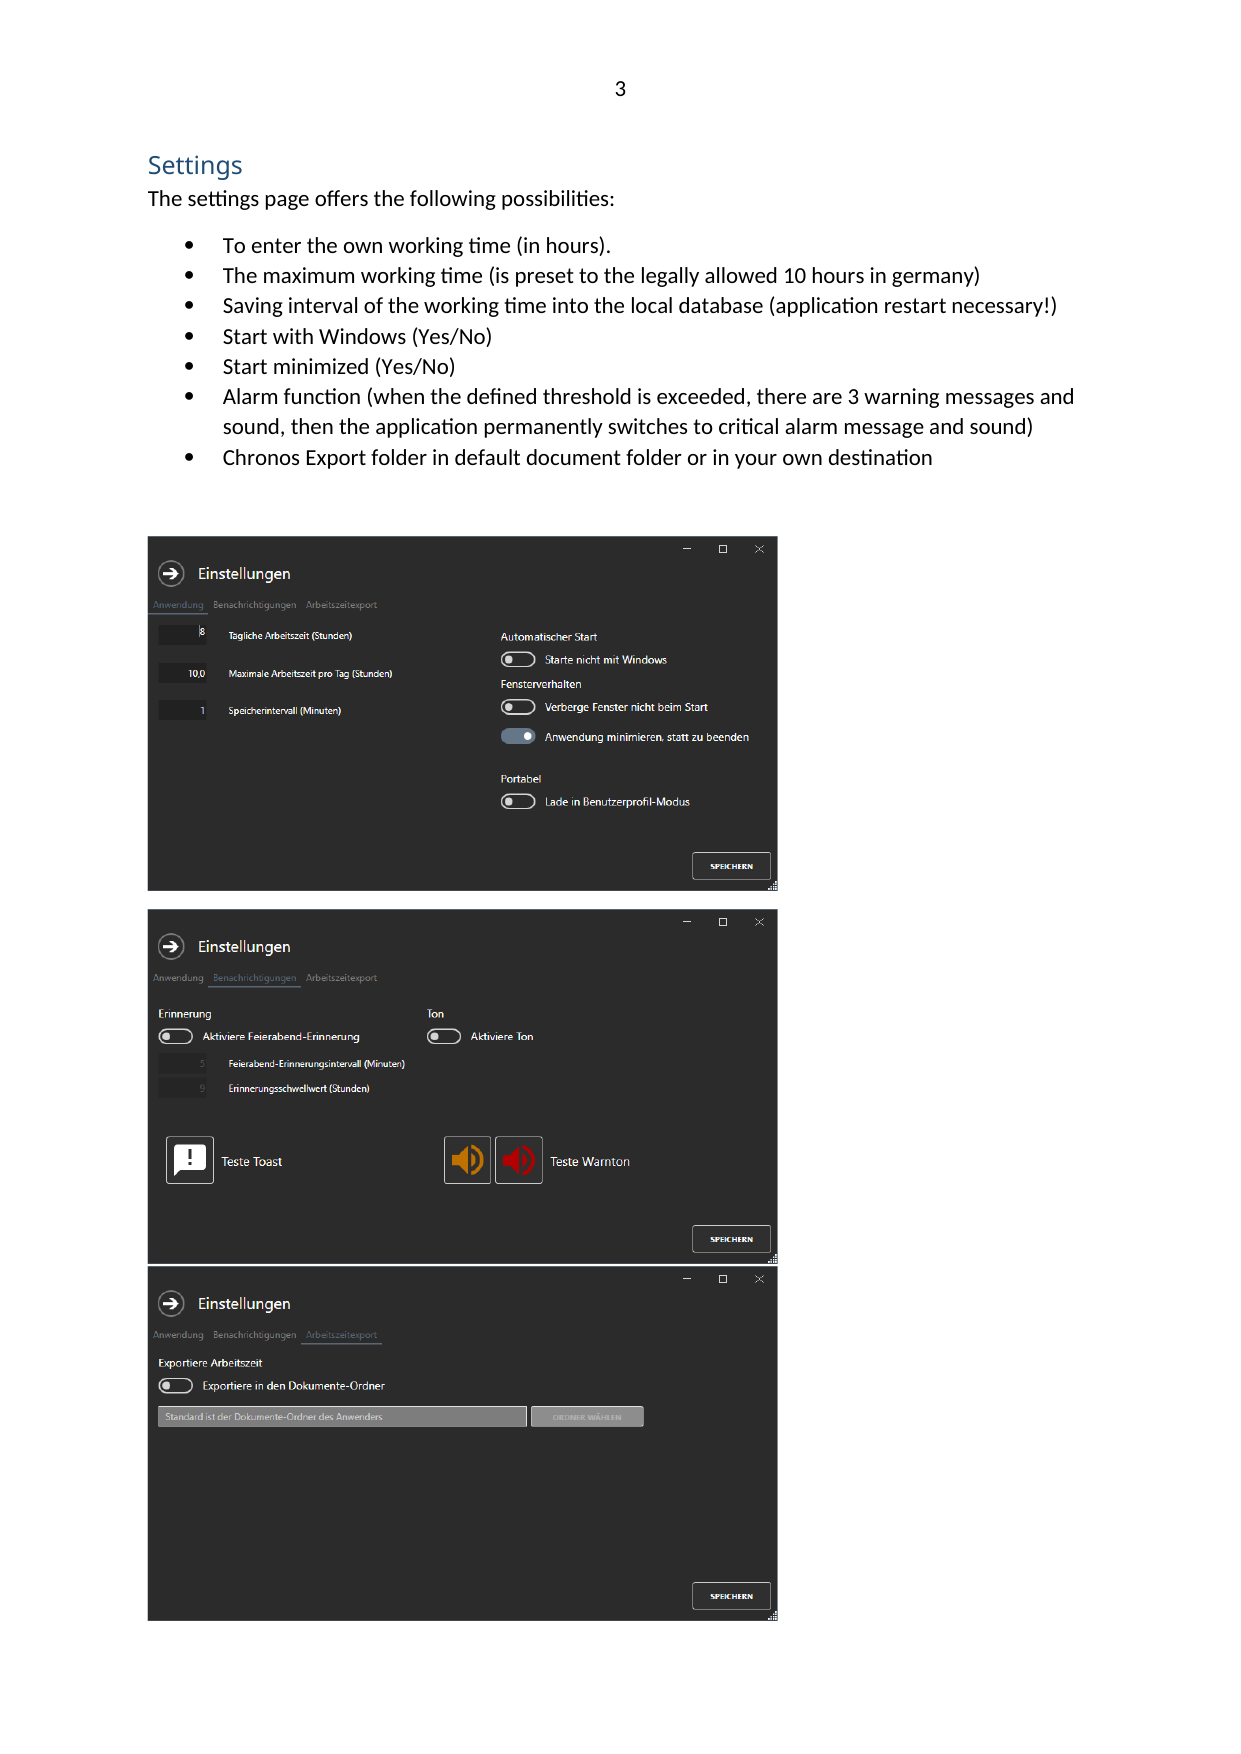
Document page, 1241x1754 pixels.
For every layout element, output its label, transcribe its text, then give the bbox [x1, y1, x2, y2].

picture [147, 536, 778, 891]
text The settings page offers the following possibilities: [148, 184, 1093, 212]
subtitle Settings [148, 148, 1093, 182]
list Start with Windows (Yes/No) [185, 322, 1093, 350]
list Saving interval of the working time into the local database (application restart necessary!) [185, 292, 1093, 320]
picture [147, 909, 778, 1264]
list Chronos Export folder in default document folder or in your own destination [185, 443, 1093, 471]
list Alarm function (when the defined threshold is exceeded, there are 3 warning messages and sound, then the application permanently switches to critical alarm message and sound) [185, 382, 1093, 441]
list To enter the own working time (in hours). [185, 231, 1093, 259]
picture [147, 1266, 778, 1621]
list The maximum working time (is preset to the legally allowed 10 hours in germany) [185, 261, 1093, 289]
list Start minimized (Yes/No) [185, 352, 1093, 380]
